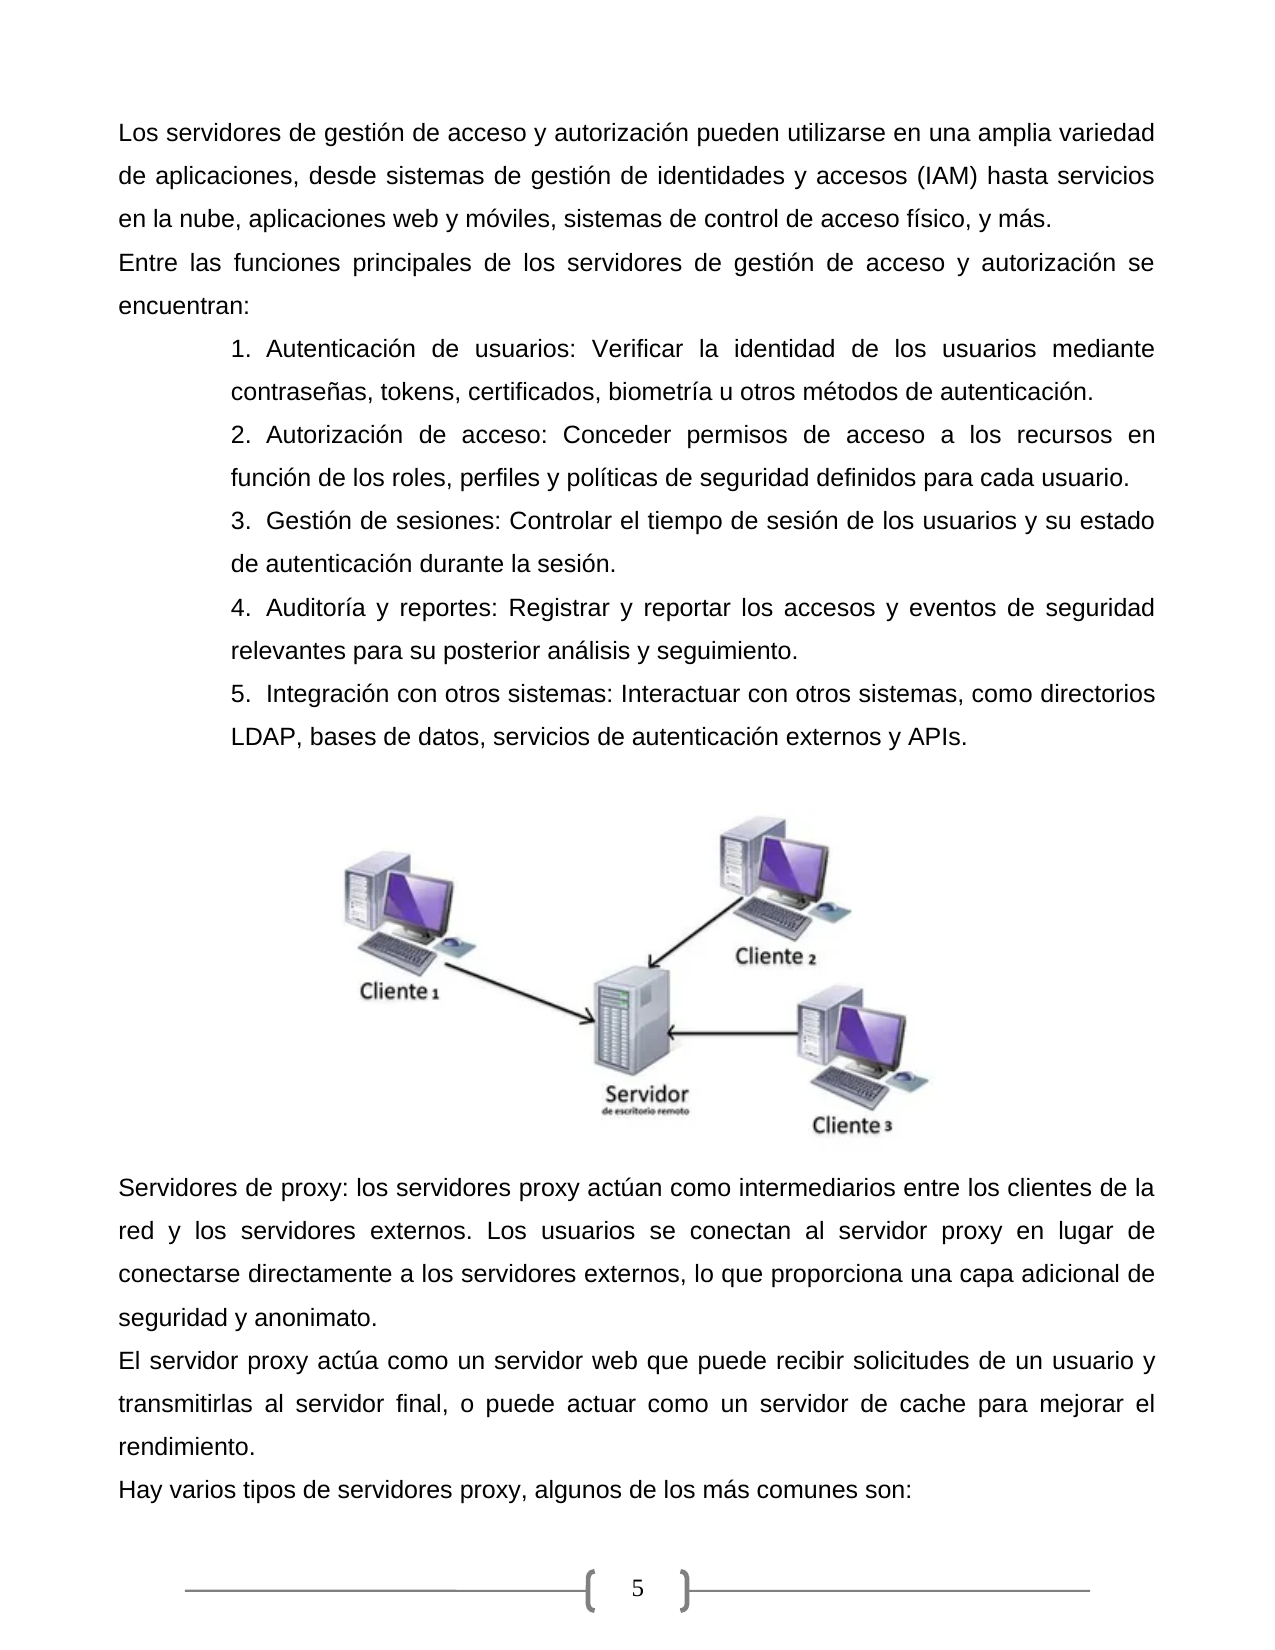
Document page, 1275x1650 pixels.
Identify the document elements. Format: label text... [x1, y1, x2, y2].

picture [339, 808, 936, 1159]
text Los servidores de gestión de acceso y autorización pueden utilizarse en una amplia variedad de aplicaciones, desde sistemas de gestión de identidades y accesos (IAM) hasta servicios en la nube, aplicaciones web y móviles, sistemas de control de acceso físico, y más. [118, 118, 1157, 233]
text Servidores de proxy: los servidores proxy actúan como intermediarios entre los clientes de la red y los servidores externos. Los usuarios se conectan al servidor proxy en lugar de conectarse directamente a los servidores externos, lo que proporciona una capa adicional de seguridad y anonimato. [118, 1173, 1157, 1331]
list Autorización de acceso: Conceder permisos de acceso a los recursos en función de los roles, perfiles y políticas de seguridad definidos para cada usuario. [231, 420, 1157, 492]
list Auditoría y reportes: Registrar y reportar los accesos y eventos de seguridad relevantes para su posterior análisis y seguimiento. [231, 592, 1157, 664]
list Autenticación de usuarios: Verificar la identidad de los usuarios mediante contraseñas, tokens, certificados, biometría u otros métodos de autenticación. [231, 334, 1157, 406]
list Integración con otros sistemas: Interactuar con otros sistemas, como directorios LDAP, bases de datos, servicios de autenticación externos y APIs. [231, 679, 1157, 751]
text Entre las funciones principales de los servidores de gestión de acceso y autorización se encuentran: [118, 247, 1157, 319]
text El servidor proxy actúa como un servidor web que puede recibir solicitudes de un usuario y transmitirlas al servidor final, o puede actuar como un servidor de cache para mejorar el rendimiento. [118, 1346, 1157, 1461]
list Gestión de sesiones: Controlar el tiempo de sesión de los usuarios y su estado de autenticación durante la sesión. [231, 506, 1157, 578]
text Hay varios tipos de servidores proxy, algunos de los más comunes son: [118, 1475, 1157, 1504]
